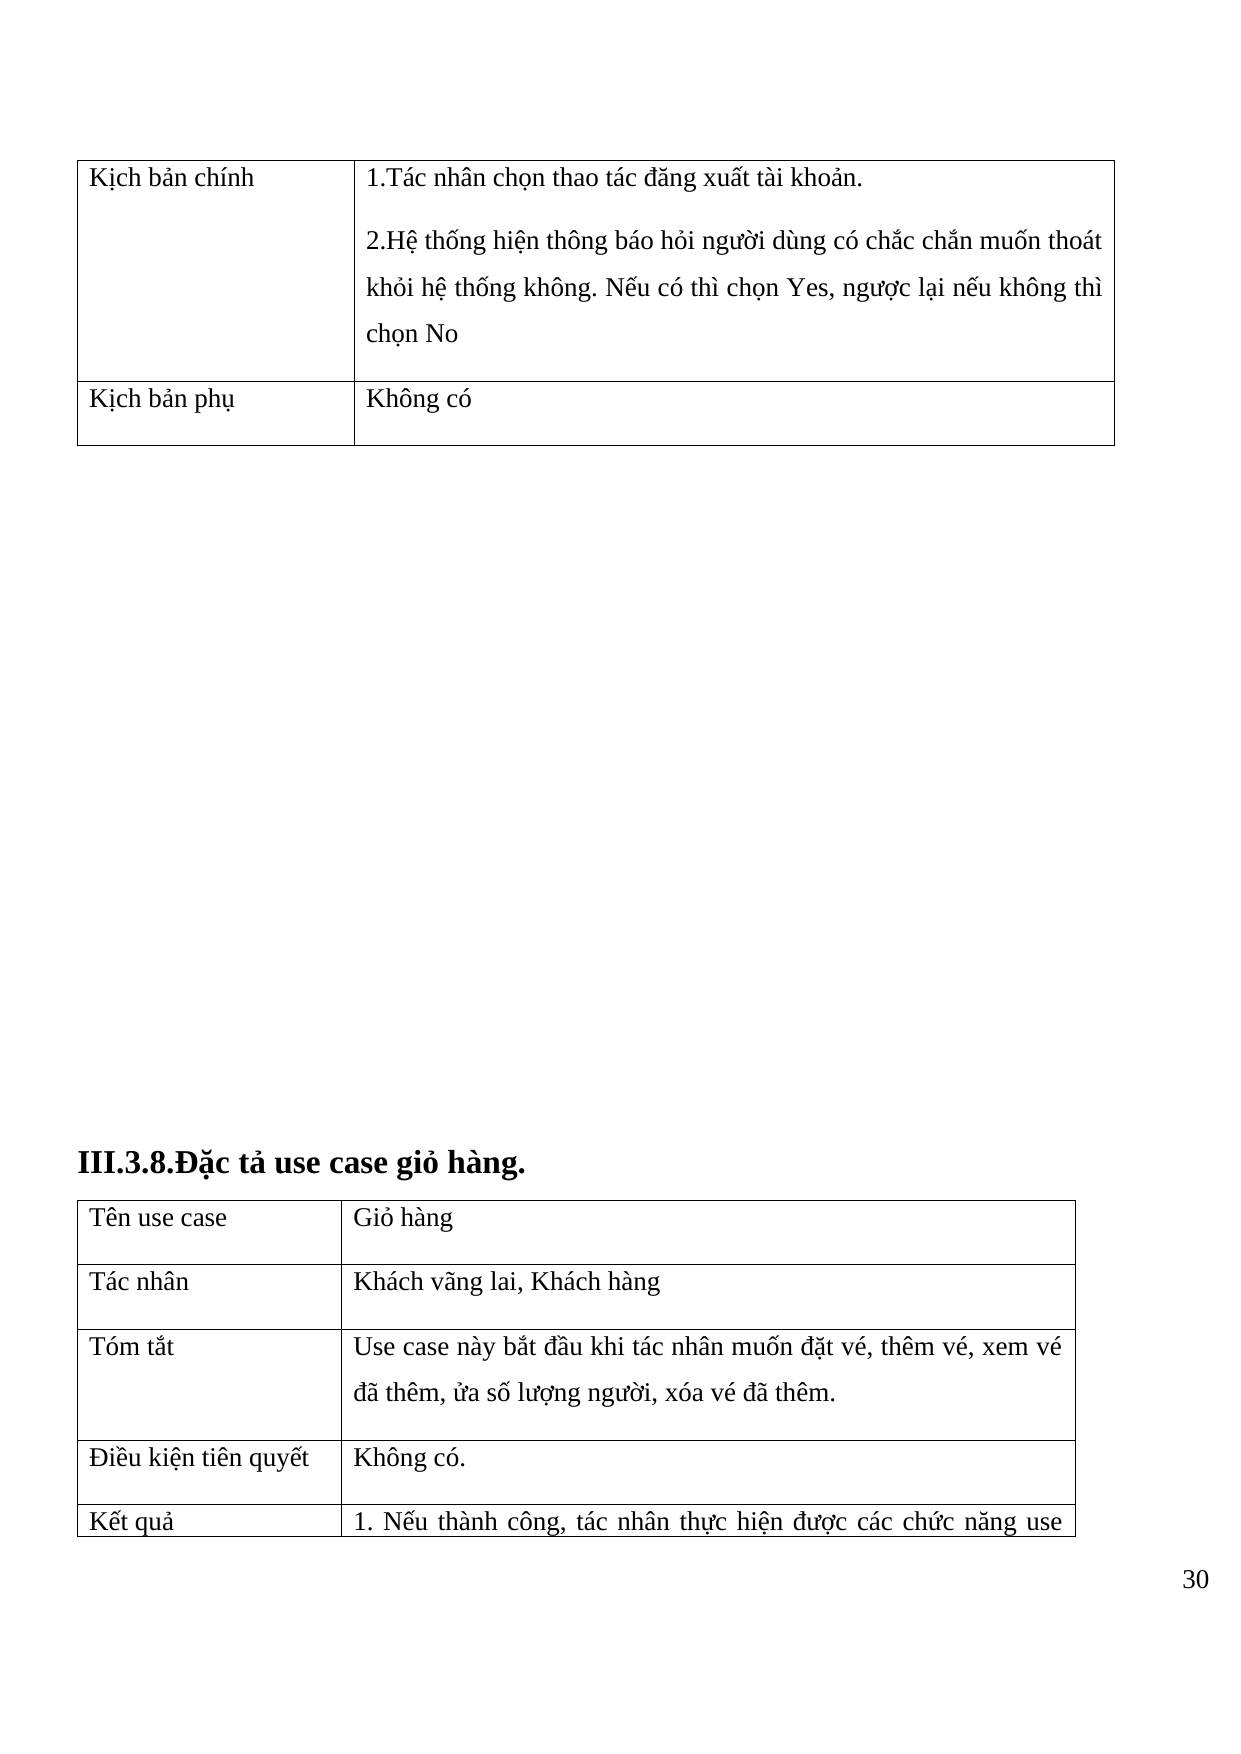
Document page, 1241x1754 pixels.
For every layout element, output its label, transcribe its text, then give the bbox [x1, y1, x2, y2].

text III.3.8.Đặc tả use case giỏ hàng. [77, 1142, 1209, 1181]
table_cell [342, 1505, 1075, 1536]
table_cell Không có. [342, 1441, 1075, 1504]
table_cell 1.Tác nhân chọn thao tác đăng xuất tài khoản. 2.Hệ thống hiện thông báo hỏi người dùng có chắc chắn muốn thoát khỏi hệ thống không. Nếu có thì chọn Yes, ngược lại nếu không thì chọn No [355, 161, 1114, 381]
table_cell Kết quả [78, 1505, 341, 1536]
table_header Tên use case [78, 1201, 341, 1264]
table_cell Tóm tắt [78, 1330, 341, 1439]
table_cell Không có [355, 382, 1114, 445]
table_header Giỏ hàng [342, 1201, 1075, 1264]
table_cell Kịch bản chính [78, 161, 354, 381]
table_cell Tác nhân [78, 1265, 341, 1328]
table_cell Điều kiện tiên quyết [78, 1441, 341, 1504]
table_cell Kịch bản phụ [78, 382, 354, 445]
table_cell Use case này bắt đầu khi tác nhân muốn đặt vé, thêm vé, xem vé đã thêm, ửa số lượng người, xóa vé đã thêm. [342, 1330, 1075, 1439]
table_cell Khách vãng lai, Khách hàng [342, 1265, 1075, 1328]
